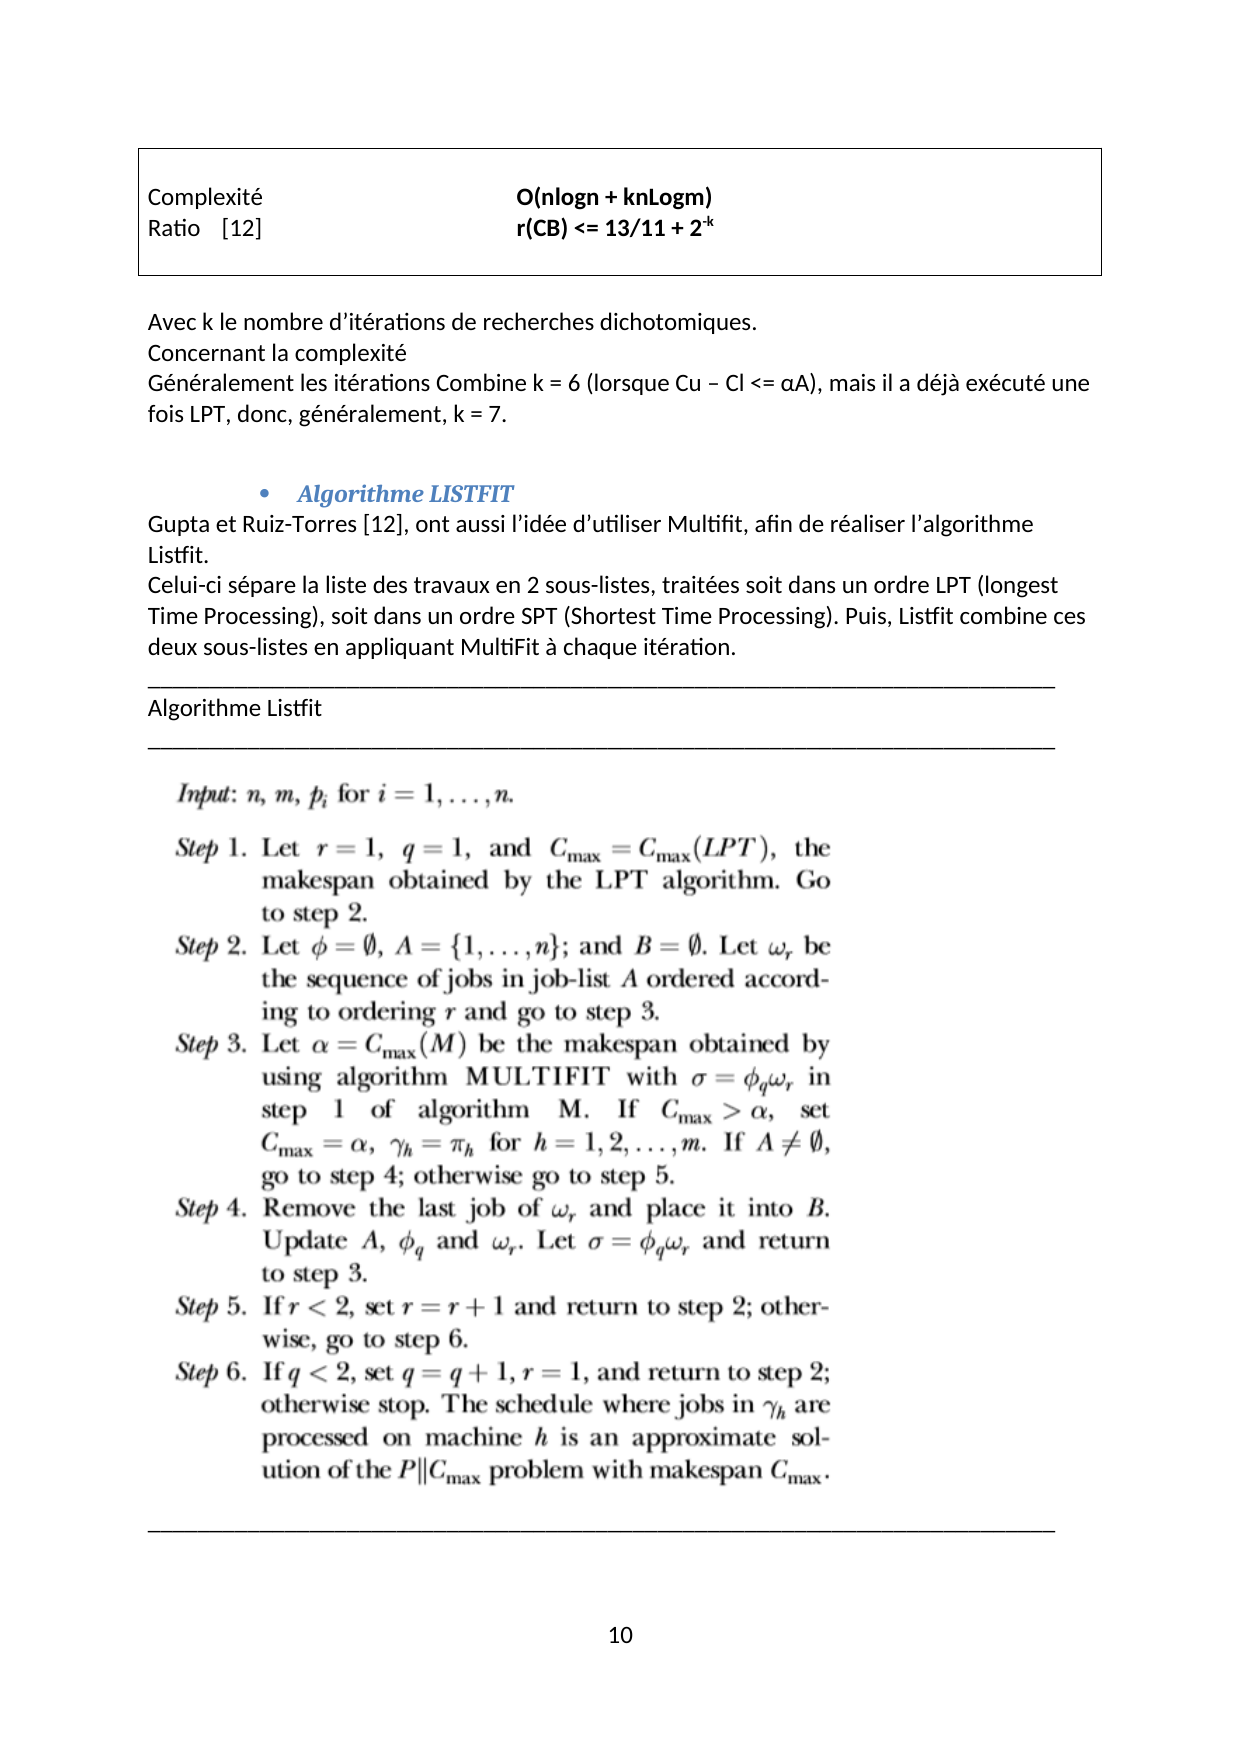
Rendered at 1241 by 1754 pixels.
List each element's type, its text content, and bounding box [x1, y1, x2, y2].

text Algorithme Listfit [148, 692, 1093, 722]
text _________________________________________________________________________ [148, 661, 1093, 692]
picture [162, 771, 857, 1506]
text Généralement les itérations Combine k = 6 (lorsque Cu – Cl <= αA), mais il a déjà exécuté une fois LPT, donc, généralement, k = 7. [148, 367, 1093, 428]
subtitle Algorithme LISTFIT [260, 480, 1093, 509]
text Avec k le nombre d’itérations de recherches dichotomiques. [148, 306, 1093, 337]
text Gupta et Ruiz-Torres [12], ont aussi l’idée d’utiliser Multifit, afin de réaliser l’algorithme Listfit. [148, 509, 1093, 570]
text _________________________________________________________________________ [148, 722, 1093, 753]
text Celui-ci sépare la liste des travaux en 2 sous-listes, traitées soit dans un ordre LPT (longest Time Processing), soit dans un ordre SPT (Shortest Time Processing). Puis, Listfit combine ces deux sous-listes en appliquant MultiFit à chaque itération. [148, 570, 1093, 661]
text Concernant la complexité [148, 337, 1093, 367]
text Ratio [12] r(CB) <= 13/11 + 2-k [148, 212, 1093, 242]
text Complexité O(nlogn + knLogm) [148, 181, 1093, 212]
